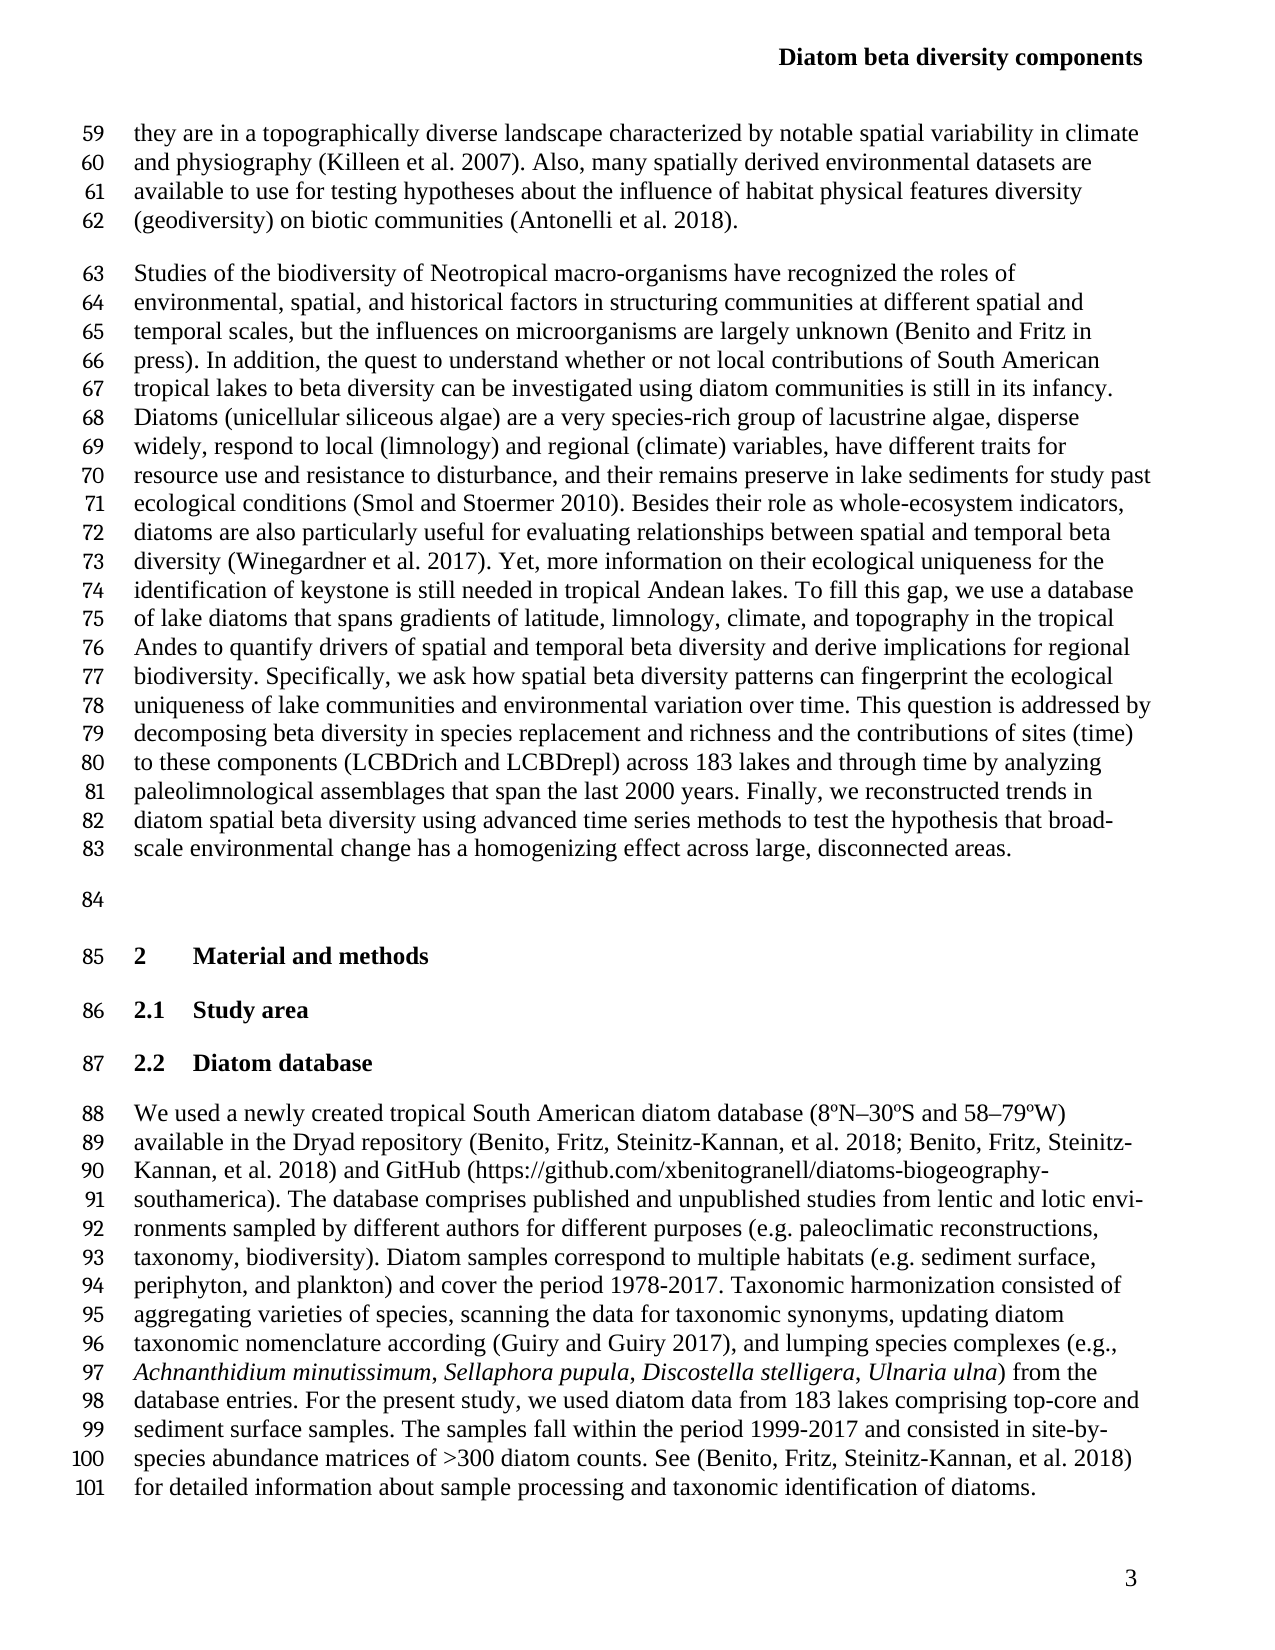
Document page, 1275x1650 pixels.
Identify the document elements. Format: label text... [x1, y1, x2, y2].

text Studies of the biodiversity of Neotropical macro-organisms have recognized the roles of environmental, spatial, and historical factors in structuring communities at different spatial and temporal scales, but the influences on microorganisms are largely unknown (Benito and Fritz in press). In addition, the quest to understand whether or not local contributions of South American tropical lakes to beta diversity can be investigated using diatom communities is still in its infancy. Diatoms (unicellular siliceous algae) are a very species-rich group of lacustrine algae, disperse widely, respond to local (limnology) and regional (climate) variables, have different traits for resource use and resistance to disturbance, and their remains preserve in lake sediments for study past ecological conditions (Smol and Stoermer 2010). Besides their role as whole-ecosystem indicators, diatoms are also particularly useful for evaluating relationships between spatial and temporal beta diversity (Winegardner et al. 2017). Yet, more information on their ecological uniqueness for the identification of keystone is still needed in tropical Andean lakes. To fill this gap, we use a database of lake diatoms that spans gradients of latitude, limnology, climate, and topography in the tropical Andes to quantify drivers of spatial and temporal beta diversity and derive implications for regional biodiversity. Specifically, we ask how spatial beta diversity patterns can fingerprint the ecological uniqueness of lake communities and environmental variation over time. This question is addressed by decomposing beta diversity in species replacement and richness and the contributions of sites (time) to these components (LCBDrich and LCBDrepl) across 183 lakes and through time by analyzing paleolimnological assemblages that span the last 2000 years. Finally, we reconstructed trends in diatom spatial beta diversity using advanced time series methods to test the hypothesis that broad-scale environmental change has a homogenizing effect across large, disconnected areas. [133, 258, 1152, 862]
subtitle Material and methods [133, 941, 1152, 970]
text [133, 118, 1152, 233]
subtitle Diatom database [133, 1048, 1152, 1077]
text We used a newly created tropical South American diatom database (8ºN–30ºS and 58–79ºW) available in the Dryad repository (Benito, Fritz, Steinitz-Kannan, et al. 2018; Benito, Fritz, Steinitz‐Kannan, et al. 2018) and GitHub (https://github.com/xbenitogranell/diatoms-biogeography-southamerica). The database comprises published and unpublished studies from lentic and lotic envi-ronments sampled by different authors for different purposes (e.g. paleoclimatic reconstructions, taxonomy, biodiversity). Diatom samples correspond to multiple habitats (e.g. sediment surface, periphyton, and plankton) and cover the period 1978-2017. Taxonomic harmonization consisted of aggregating varieties of species, scanning the data for taxonomic synonyms, updating diatom taxonomic nomenclature according (Guiry and Guiry 2017), and lumping species complexes (e.g., Achnanthidium minutissimum, Sellaphora pupula, Discostella stelligera, Ulnaria ulna) from the database entries. For the present study, we used diatom data from 183 lakes comprising top-core and sediment surface samples. The samples fall within the period 1999-2017 and consisted in site-by-species abundance matrices of >300 diatom counts. See (Benito, Fritz, Steinitz‐Kannan, et al. 2018) for detailed information about sample processing and taxonomic identification of diatoms. [133, 1098, 1152, 1501]
subtitle Study area [133, 995, 1152, 1023]
